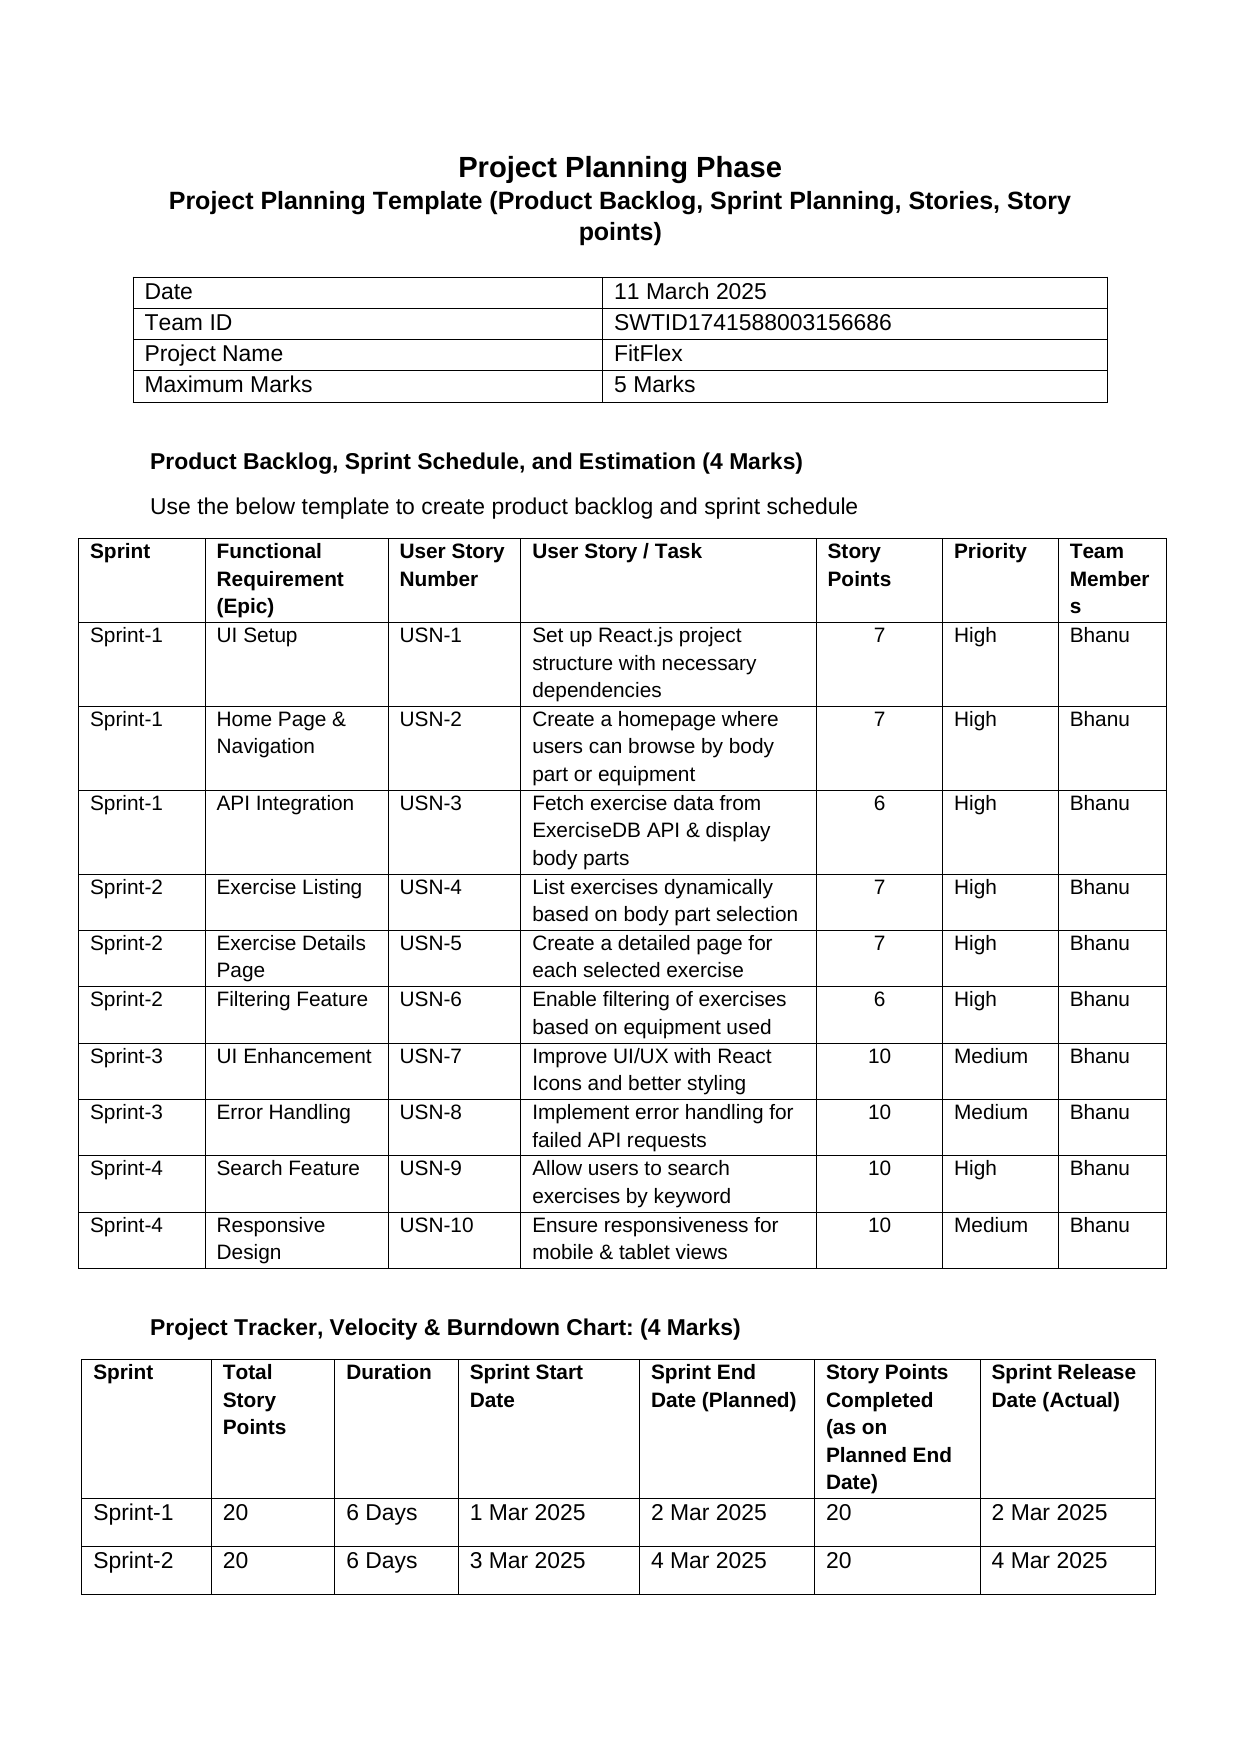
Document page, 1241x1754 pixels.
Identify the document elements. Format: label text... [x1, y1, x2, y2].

table_header Priority [943, 539, 1058, 622]
table_header Total Story Points [212, 1360, 334, 1498]
text Project Planning Phase [150, 150, 1090, 183]
table_cell 1 Mar 2025 [459, 1499, 639, 1546]
table_cell List exercises dynamically based on body part selection [521, 875, 816, 930]
table_cell 6 [817, 791, 942, 873]
table_header Sprint End Date (Planned) [640, 1360, 814, 1498]
table_cell Bhanu [1059, 1100, 1166, 1155]
table_cell 7 [817, 623, 942, 706]
text Project Planning Template (Product Backlog, Sprint Planning, Stories, Story points) [150, 186, 1090, 246]
table_cell High [943, 1156, 1058, 1212]
table_cell 20 [815, 1499, 980, 1546]
table_cell Bhanu [1059, 1156, 1166, 1212]
table_header Duration [335, 1360, 458, 1498]
table_header User Story / Task [521, 539, 816, 622]
table_cell API Integration [206, 791, 388, 873]
table_cell High [943, 623, 1058, 706]
table_cell High [943, 707, 1058, 789]
table_cell Ensure responsiveness for mobile & tablet views [521, 1213, 816, 1268]
table_cell 7 [817, 931, 942, 986]
table_cell Create a homepage where users can browse by body part or equipment [521, 707, 816, 789]
table_cell 10 [817, 1044, 942, 1099]
table_cell Bhanu [1059, 931, 1166, 986]
table_cell UI Setup [206, 623, 388, 706]
table_header Sprint Start Date [459, 1360, 639, 1498]
table_cell Implement error handling for failed API requests [521, 1100, 816, 1155]
table_cell Sprint-2 [79, 875, 205, 930]
table_cell 6 Days [335, 1499, 458, 1546]
table_cell 7 [817, 875, 942, 930]
table_cell 6 Days [335, 1547, 458, 1594]
table_cell Bhanu [1059, 1044, 1166, 1099]
table_cell Sprint-2 [79, 931, 205, 986]
table_cell Responsive Design [206, 1213, 388, 1268]
table_cell 10 [817, 1100, 942, 1155]
table_cell Team ID [134, 309, 602, 339]
table_cell Sprint-1 [82, 1499, 211, 1546]
table_cell Fetch exercise data from ExerciseDB API & display body parts [521, 791, 816, 873]
table_cell UI Enhancement [206, 1044, 388, 1099]
table_header Sprint Release Date (Actual) [981, 1360, 1155, 1498]
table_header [815, 1360, 980, 1498]
table_cell USN-3 [389, 791, 520, 873]
table_cell USN-8 [389, 1100, 520, 1155]
table_cell Sprint-4 [79, 1156, 205, 1212]
table_cell Sprint-1 [79, 791, 205, 873]
table_cell SWTID1741588003156686 [603, 309, 1107, 339]
table_cell Bhanu [1059, 707, 1166, 789]
table_cell Sprint-2 [79, 987, 205, 1042]
table_cell 5 Marks [603, 371, 1107, 402]
table_cell Medium [943, 1100, 1058, 1155]
table_cell Enable filtering of exercises based on equipment used [521, 987, 816, 1042]
table_cell Bhanu [1059, 623, 1166, 706]
table_cell Create a detailed page for each selected exercise [521, 931, 816, 986]
table_cell USN-1 [389, 623, 520, 706]
table_cell 6 [817, 987, 942, 1042]
table_cell Filtering Feature [206, 987, 388, 1042]
table_header Sprint [79, 539, 205, 622]
table_cell Exercise Details Page [206, 931, 388, 986]
table_header User Story Number [389, 539, 520, 622]
table_cell Sprint-1 [79, 623, 205, 706]
table_cell Bhanu [1059, 875, 1166, 930]
table_cell FitFlex [603, 340, 1107, 370]
table_cell 2 Mar 2025 [640, 1499, 814, 1546]
table_cell Allow users to search exercises by keyword [521, 1156, 816, 1212]
table_cell Search Feature [206, 1156, 388, 1212]
table_cell 7 [817, 707, 942, 789]
table_cell 20 [212, 1499, 334, 1546]
table_cell Medium [943, 1213, 1058, 1268]
table_cell 20 [212, 1547, 334, 1594]
table_cell Bhanu [1059, 791, 1166, 873]
table_cell Improve UI/UX with React Icons and better styling [521, 1044, 816, 1099]
table_cell High [943, 791, 1058, 873]
table_cell USN-4 [389, 875, 520, 930]
table_header 11 March 2025 [603, 278, 1107, 308]
table_cell USN-6 [389, 987, 520, 1042]
table_cell Error Handling [206, 1100, 388, 1155]
table_header Sprint [82, 1360, 211, 1498]
text Project Tracker, Velocity & Burndown Chart: (4 Marks) [150, 1314, 1090, 1340]
table_header Story Points [817, 539, 942, 622]
table_cell High [943, 875, 1058, 930]
table_cell Sprint-3 [79, 1044, 205, 1099]
table_cell 20 [815, 1547, 980, 1594]
table_header Date [134, 278, 602, 308]
table_cell USN-2 [389, 707, 520, 789]
table_cell 3 Mar 2025 [459, 1547, 639, 1594]
table_cell Exercise Listing [206, 875, 388, 930]
table_cell Maximum Marks [134, 371, 602, 402]
table_cell USN-5 [389, 931, 520, 986]
table_cell Project Name [134, 340, 602, 370]
table_cell Set up React.js project structure with necessary dependencies [521, 623, 816, 706]
table_cell Home Page & Navigation [206, 707, 388, 789]
table_header Functional Requirement (Epic) [206, 539, 388, 622]
table_cell 4 Mar 2025 [981, 1547, 1155, 1594]
table_header Team Members [1059, 539, 1166, 622]
table_cell 2 Mar 2025 [981, 1499, 1155, 1546]
table_cell Sprint-3 [79, 1100, 205, 1155]
table_cell USN-10 [389, 1213, 520, 1268]
table_cell Medium [943, 1044, 1058, 1099]
table_cell Sprint-4 [79, 1213, 205, 1268]
table_cell USN-9 [389, 1156, 520, 1212]
table_cell Bhanu [1059, 1213, 1166, 1268]
table_cell Sprint-2 [82, 1547, 211, 1594]
text Product Backlog, Sprint Schedule, and Estimation (4 Marks) [150, 448, 1090, 474]
table_cell Sprint-1 [79, 707, 205, 789]
text Use the below template to create product backlog and sprint schedule [150, 493, 1090, 519]
table_cell High [943, 987, 1058, 1042]
table_cell USN-7 [389, 1044, 520, 1099]
table_cell High [943, 931, 1058, 986]
table_cell 10 [817, 1213, 942, 1268]
table_cell Bhanu [1059, 987, 1166, 1042]
table_cell 10 [817, 1156, 942, 1212]
table_cell 4 Mar 2025 [640, 1547, 814, 1594]
